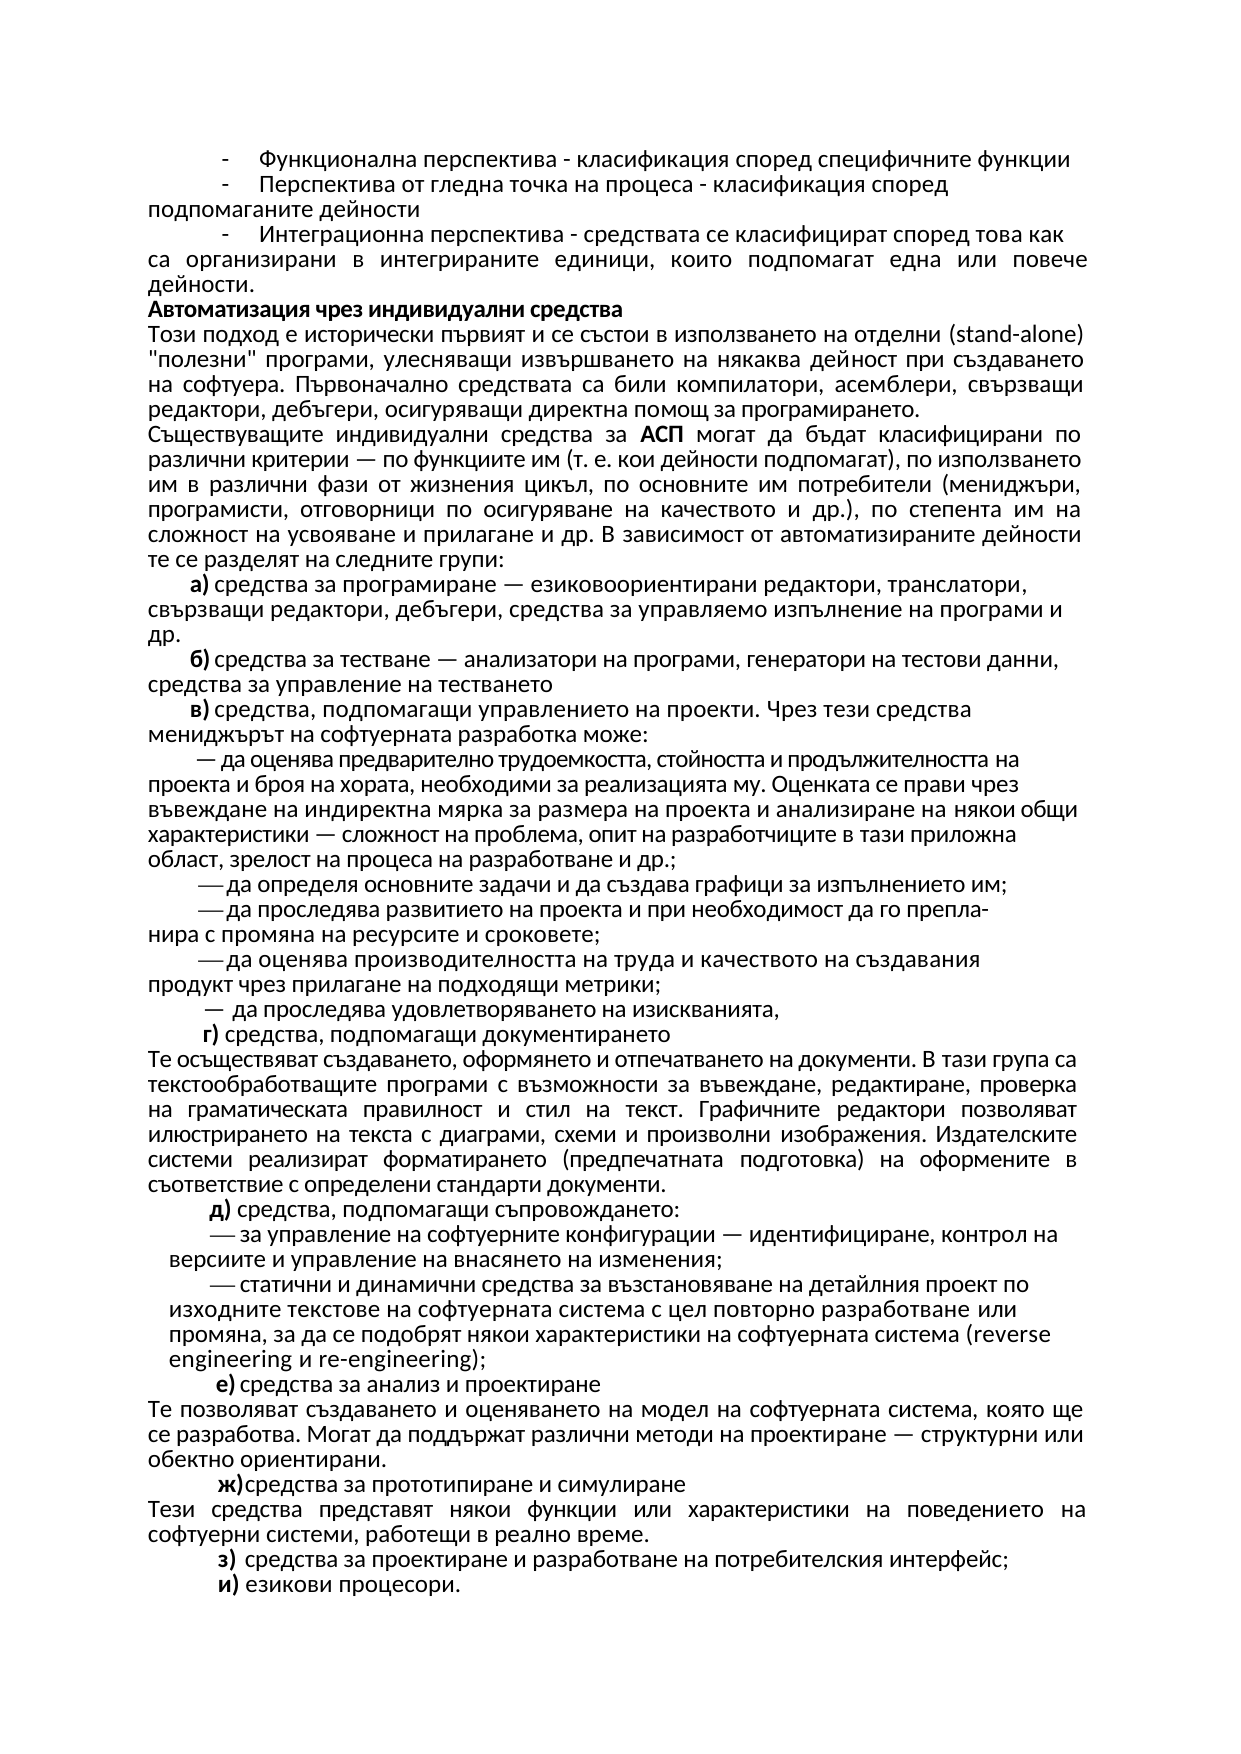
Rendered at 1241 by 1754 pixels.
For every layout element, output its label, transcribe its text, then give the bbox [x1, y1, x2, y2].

text д) средства, подпомагащи съпровождането: [209, 1198, 1093, 1223]
text Те осъществяват създаването, оформянето и отпечатването на документи. В тази група са текстообработващите програми с възможности за въвеждане, редактиране, проверка на граматическата правилност и стил на текст. Графичните редактори позволяват илюстрирането на текста с диаграми, схеми и произволни изображения. Издателските системи реализират форматирането (предпечатната подготовка) на оформените в съответствие с определени стандарти документи. [148, 1048, 1077, 1198]
text област, зрелост на процеса на разработване и др.; [148, 848, 1093, 873]
list Перспектива от гледна точка на процеса - класификация според [221, 173, 1089, 198]
list да определя основните задачи и да създава графици за изпълнението им; [198, 873, 1093, 898]
list да проследява развитието на проекта и при необходимост да го препла- [159, 898, 1093, 923]
text ж) средства за прототипиране и симулиране [218, 1473, 1093, 1498]
text средства за управление на тестването [148, 673, 1093, 698]
text е) средства за анализ и проектиране [216, 1373, 1093, 1398]
text са организирани в интегрираните единици, които подпомагат една или повече дейности. [148, 248, 1089, 298]
text характеристики — сложност на проблема, опит на разработчиците в тази приложна [148, 823, 1093, 848]
list Функционална перспектива - класификация според специфичните функции [221, 148, 1089, 173]
list да оценява производителността на труда и качеството на създавания [159, 948, 1093, 973]
text Автоматизация чрез индивидуални средства [148, 298, 1093, 323]
text — да проследява удовлетворяването на изискванията, г) средства, подпомагащи документирането [203, 998, 1093, 1048]
list Интеграционна перспектива - средствата се класифицират според това как [221, 223, 1089, 248]
text Тези средства представят някои функции или характеристики на поведението на софтуерни системи, работещи в реално време. [148, 1498, 1086, 1548]
text нира с промяна на ресурсите и сроковете; [148, 923, 1093, 948]
text подпомаганите дейности [148, 198, 1089, 223]
text б) средства за тестване — анализатори на програми, генератори на тестови данни, [189, 648, 1093, 673]
text проекта и броя на хората, необходими за реализацията му. Оценката се прави чрез въвеждане на индиректна мярка за размера на проекта и анализиране на някои общи [148, 773, 1093, 823]
text в) средства, подпомагащи управлението на проекти. Чрез тези средства мениджърът на софтуерната разработка може: [148, 698, 1093, 748]
text и) езикови процесори. [148, 1573, 1093, 1598]
list статични и динамични средства за възстановяване на детайлния проект по изходните текстове на софтуерната система с цел повторно разработване или промяна, за да се подобрят някои характеристики на софтуерната система (reverse engineering и re-engineering); [169, 1273, 1093, 1373]
list за управление на софтуерните конфигурации — идентифициране, контрол на версиите и управление на внасянето на изменения; [169, 1223, 1093, 1273]
text з) средства за проектиране и разработване на потребителския интерфейс; [218, 1548, 1093, 1573]
text Съществуващите индивидуални средства за АСП могат да бъдат класифицирани по различни критерии — по функциите им (т. е. кои дейности подпомагат), по използването им в различни фази от жизнения цикъл, по основните им потребители (мениджъри, програмисти, отговорници по осигуряване на качеството и др.), по степента им на сложност на усвояване и прилагане и др. В зависимост от автоматизираните дейности те се разделят на следните групи: [148, 423, 1082, 573]
text а) средства за програмиране — езиковоориентирани редактори, транслатори, свързващи редактори, дебъгери, средства за управляемо изпълнение на програми и др. [148, 573, 1093, 648]
text Този подход е исторически първият и се състои в използването на отделни (stand-alone) "полезни" програми, улесняващи извършването на някаква дейност при създаването на софтуера. Първоначално средствата са били компилатори, асемблери, свързващи редактори, дебъгери, осигуряващи директна помощ за програмирането. [148, 323, 1084, 423]
text Те позволяват създаването и оценяването на модел на софтуерната система, която ще се разработва. Могат да поддържат различни методи на проектиране — структурни или обектно ориентирани. [148, 1398, 1084, 1473]
text продукт чрез прилагане на подходящи метрики; [148, 973, 1093, 998]
text — да оценява предварително трудоемкостта, стойността и продължителността на [154, 748, 1093, 773]
